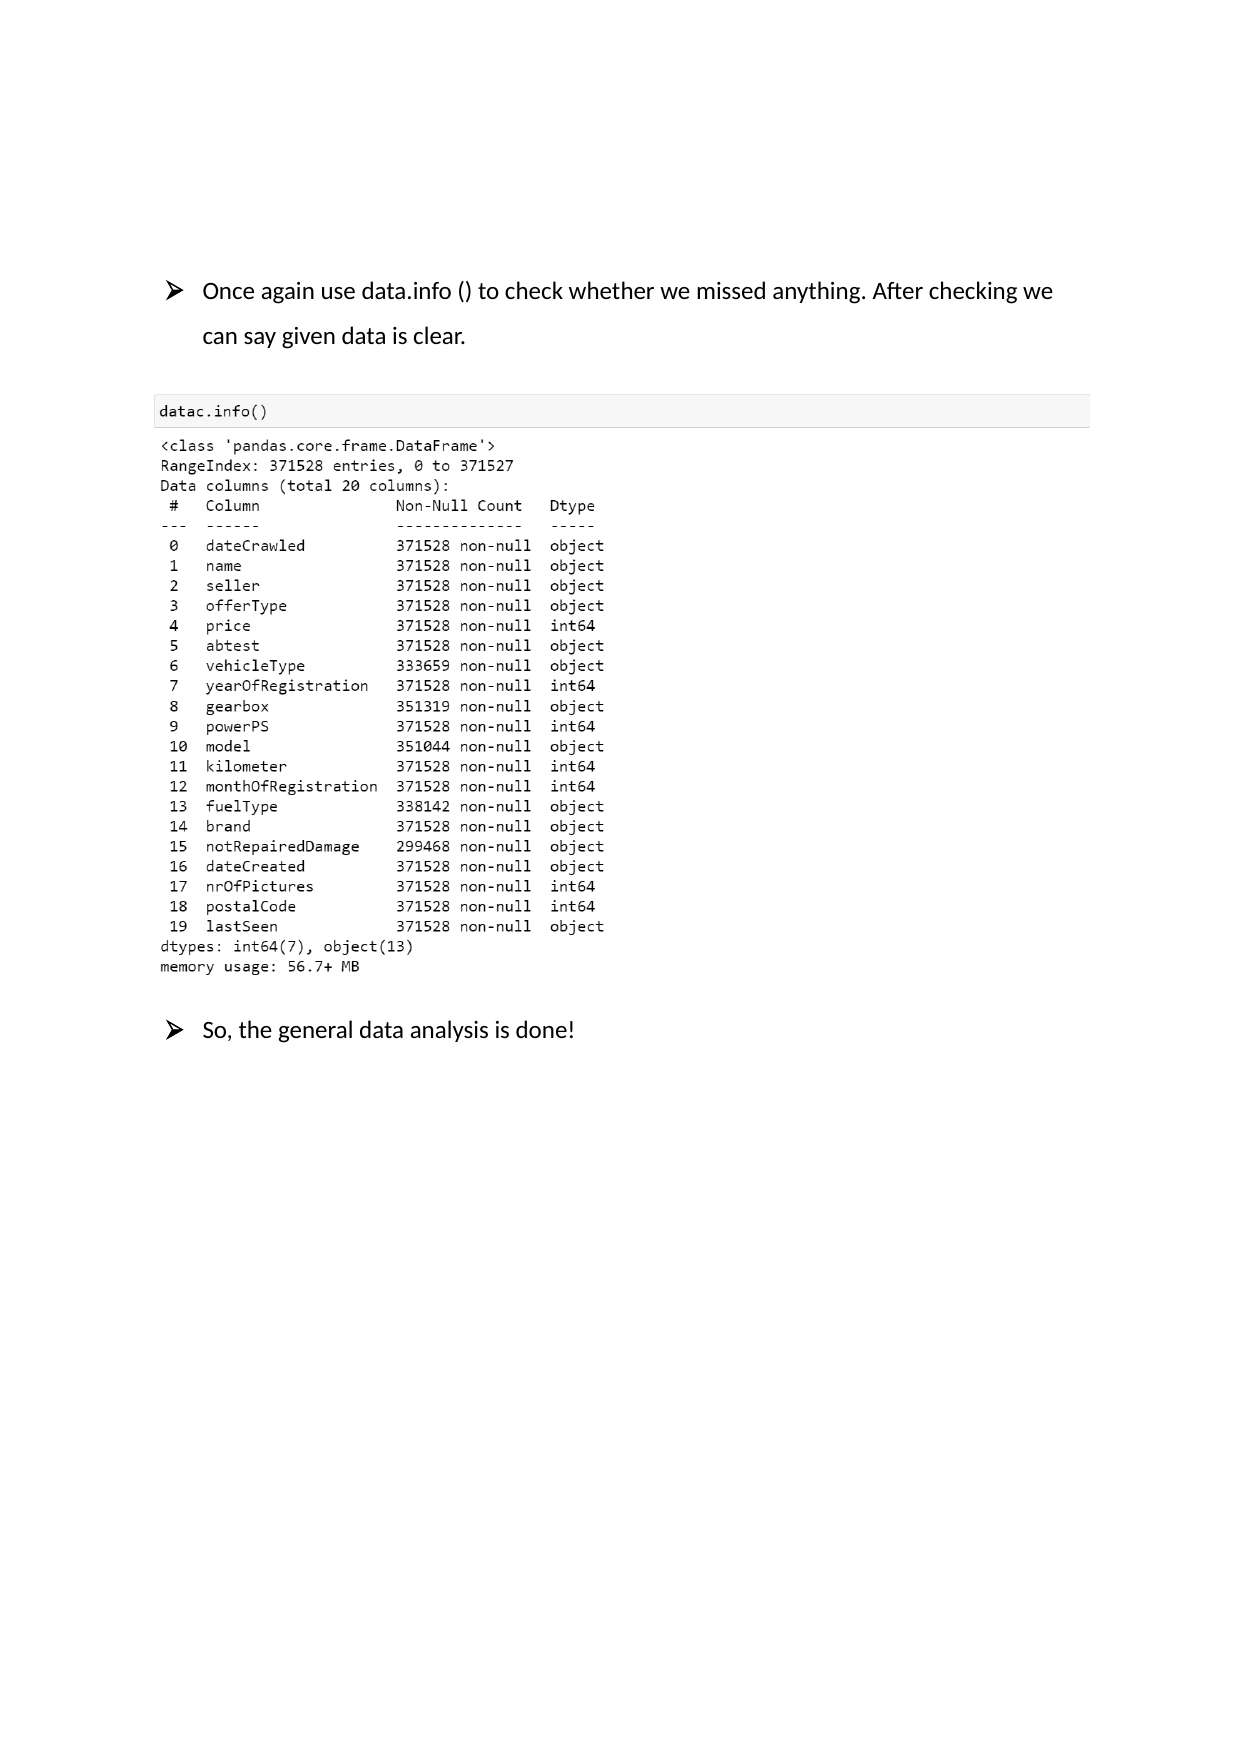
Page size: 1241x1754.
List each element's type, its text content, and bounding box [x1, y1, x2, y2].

list Once again use data.info () to check whether we missed anything. After checking we can say given data is clear. [165, 275, 1090, 351]
list So, the general data analysis is done! [165, 1014, 1090, 1045]
picture [150, 382, 1091, 984]
